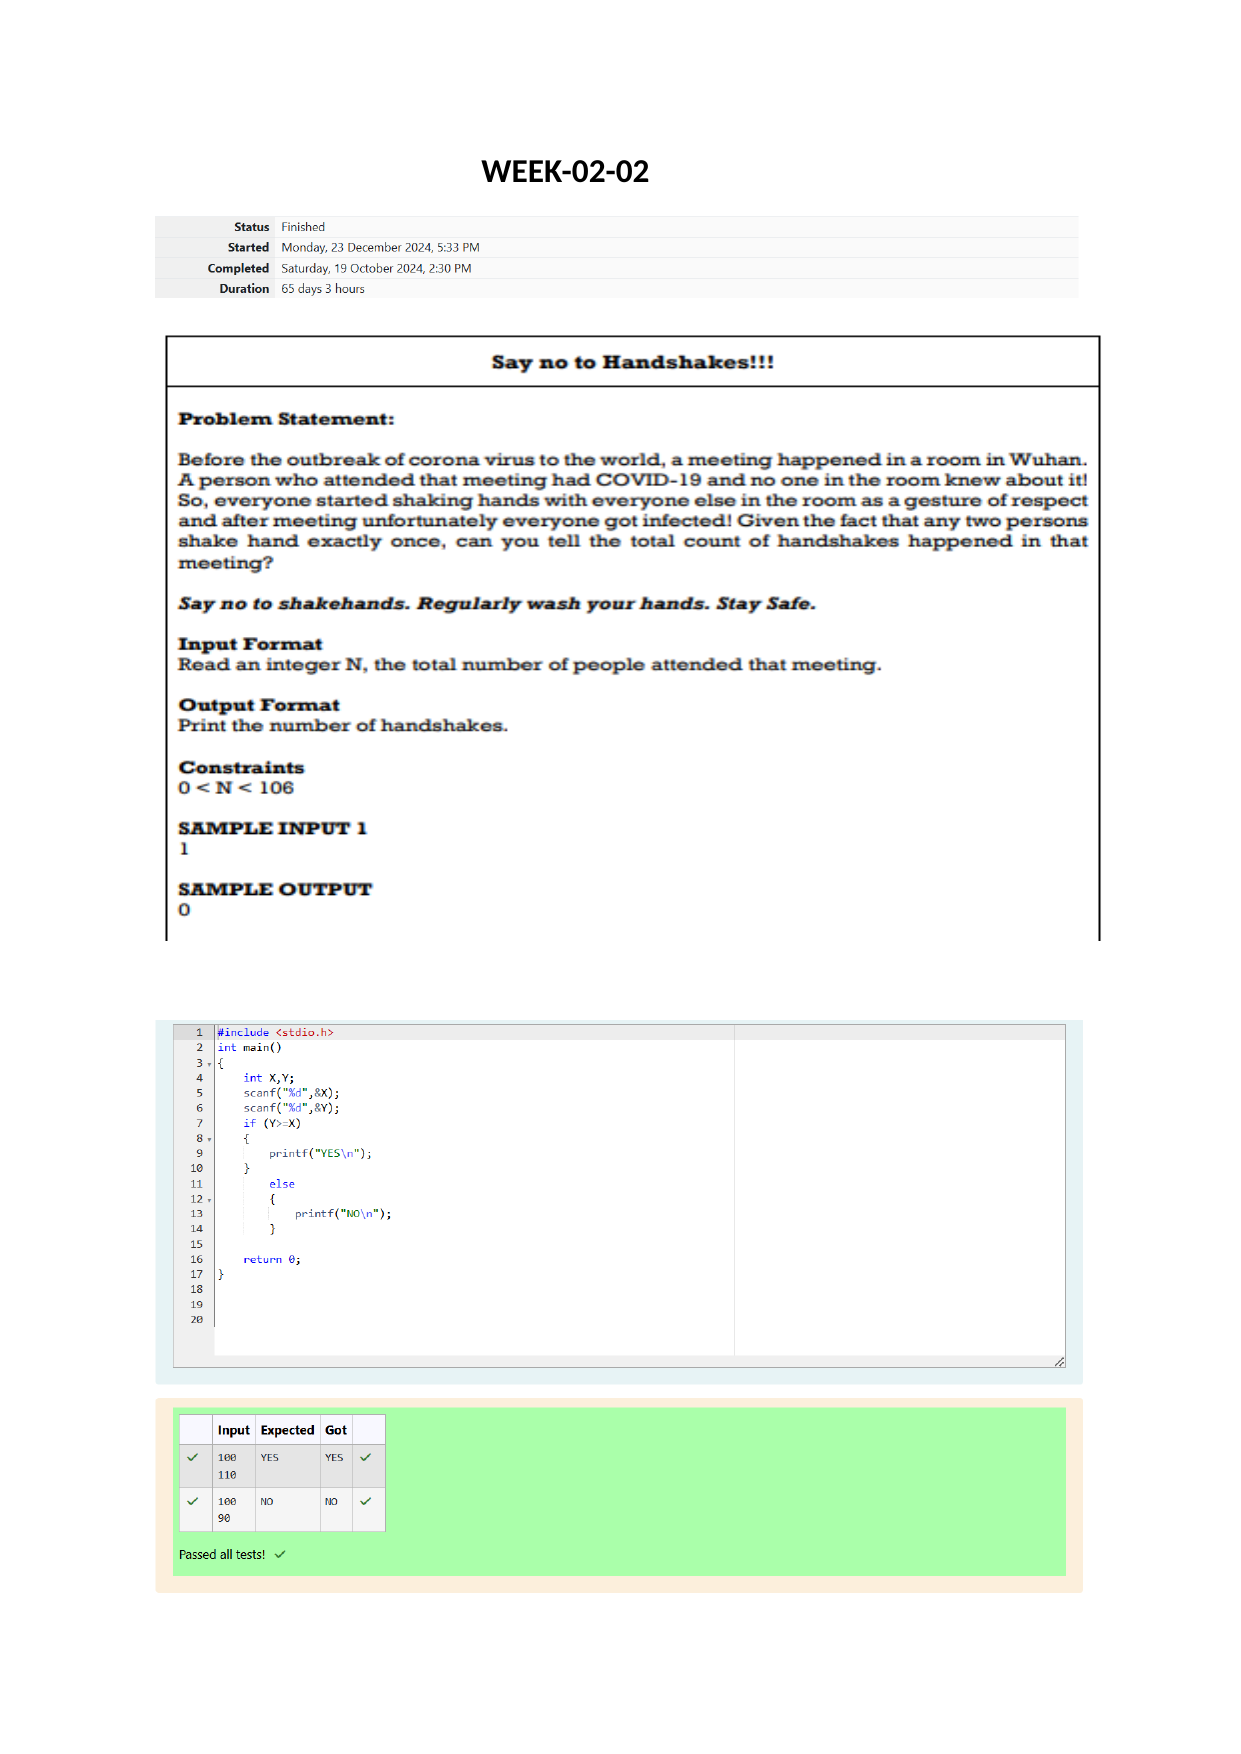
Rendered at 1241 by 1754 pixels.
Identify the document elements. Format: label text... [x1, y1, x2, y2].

picture [150, 1020, 1091, 1596]
text WEEK-02-02 [150, 150, 1090, 191]
picture [150, 210, 1091, 310]
picture [150, 328, 1119, 941]
